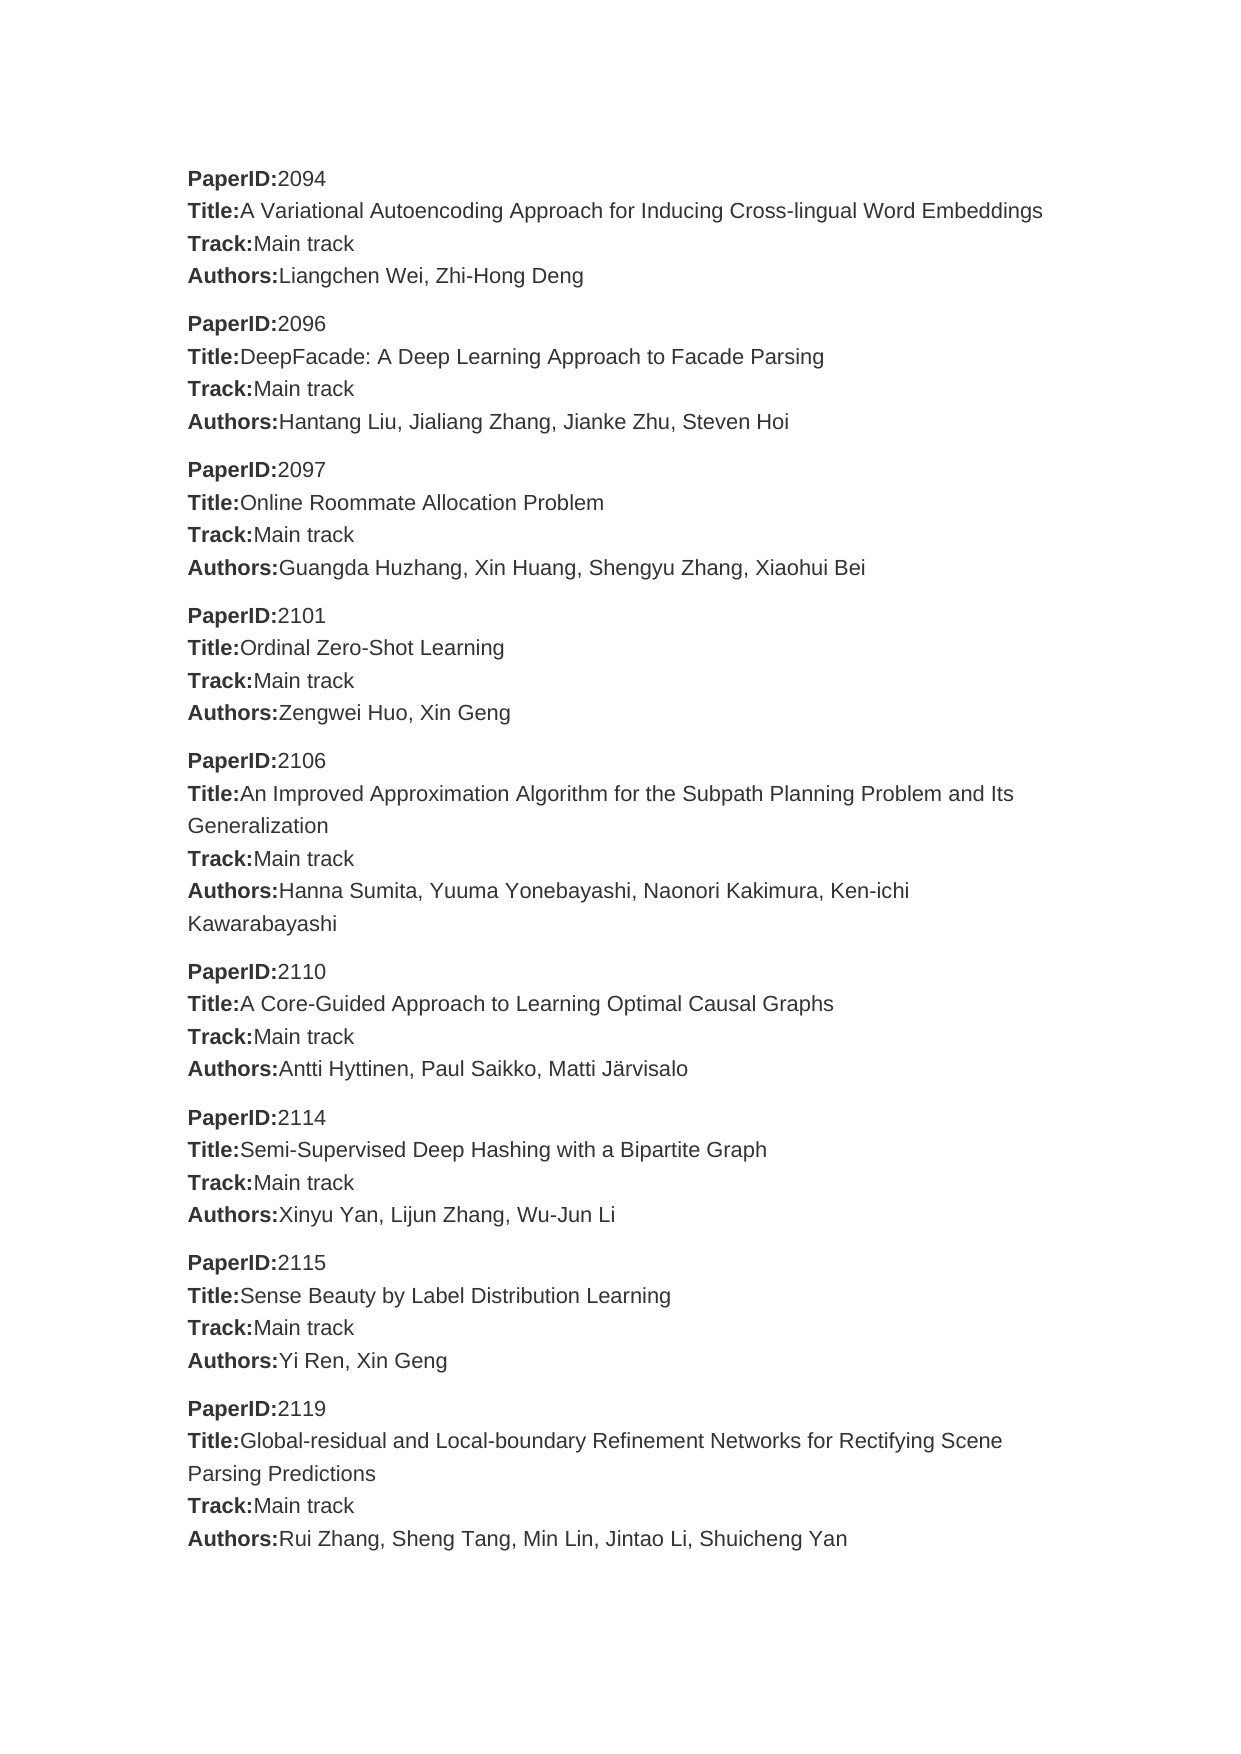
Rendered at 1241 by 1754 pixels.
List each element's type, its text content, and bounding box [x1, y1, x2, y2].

text PaperID:2097 Title:Online Roommate Allocation Problem Track:Main track Authors:Guangda Huzhang, Xin Huang, Shengyu Zhang, Xiaohui Bei [187, 453, 1053, 583]
text PaperID:2106 Title:An Improved Approximation Algorithm for the Subpath Planning Problem and Its Generalization Track:Main track Authors:Hanna Sumita, Yuuma Yonebayashi, Naonori Kakimura, Ken-ichi Kawarabayashi [187, 744, 1053, 939]
text PaperID:2119 Title:Global-residual and Local-boundary Refinement Networks for Rectifying Scene Parsing Predictions Track:Main track Authors:Rui Zhang, Sheng Tang, Min Lin, Jintao Li, Shuicheng Yan [187, 1392, 1053, 1554]
text PaperID:2094 Title:A Variational Autoencoding Approach for Inducing Cross-lingual Word Embeddings Track:Main track Authors:Liangchen Wei, Zhi-Hong Deng [187, 162, 1053, 292]
text PaperID:2110 Title:A Core-Guided Approach to Learning Optimal Causal Graphs Track:Main track Authors:Antti Hyttinen, Paul Saikko, Matti Järvisalo [187, 955, 1053, 1085]
text PaperID:2115 Title:Sense Beauty by Label Distribution Learning Track:Main track Authors:Yi Ren, Xin Geng [187, 1246, 1053, 1376]
text PaperID:2114 Title:Semi-Supervised Deep Hashing with a Bipartite Graph Track:Main track Authors:Xinyu Yan, Lijun Zhang, Wu-Jun Li [187, 1101, 1053, 1231]
text PaperID:2101 Title:Ordinal Zero-Shot Learning Track:Main track Authors:Zengwei Huo, Xin Geng [187, 599, 1053, 729]
text PaperID:2096 Title:DeepFacade: A Deep Learning Approach to Facade Parsing Track:Main track Authors:Hantang Liu, Jialiang Zhang, Jianke Zhu, Steven Hoi [187, 308, 1053, 438]
